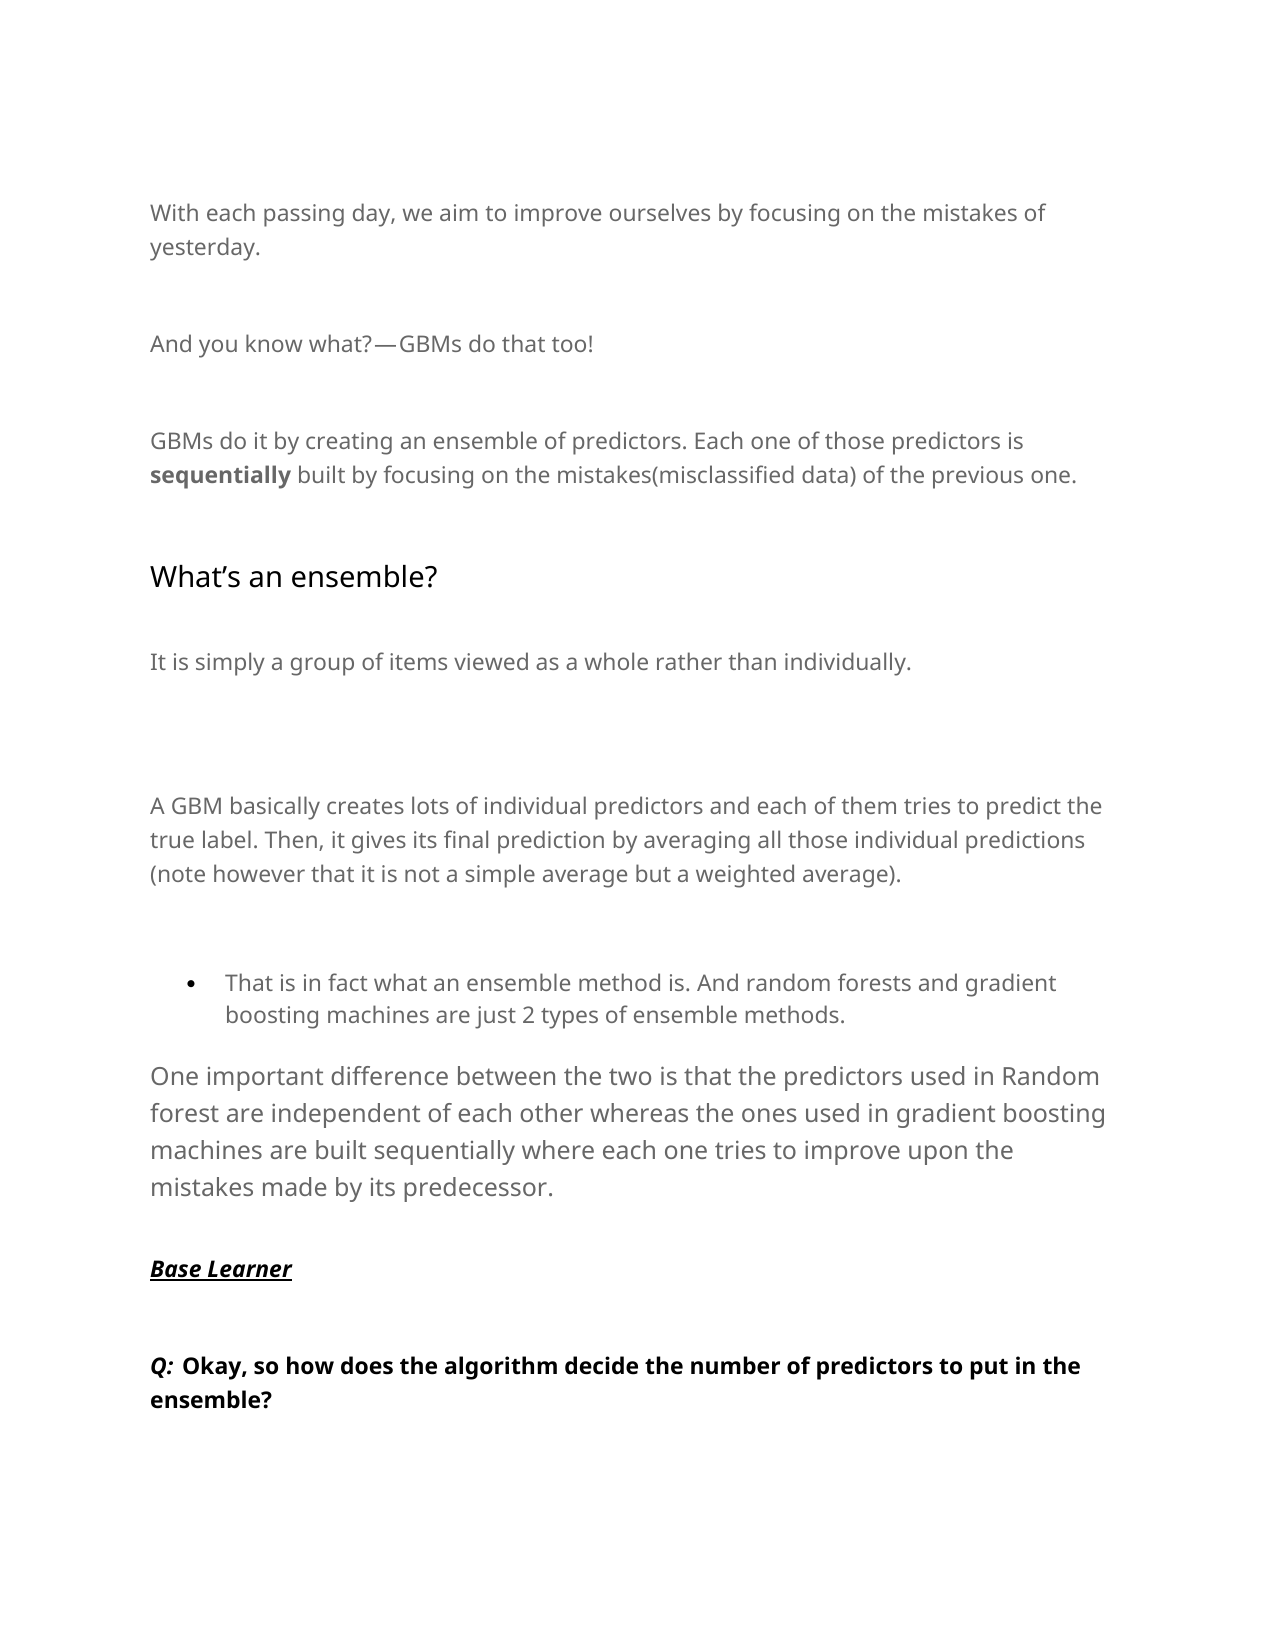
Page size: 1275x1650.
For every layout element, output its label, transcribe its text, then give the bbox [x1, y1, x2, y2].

text And you know what? — GBMs do that too! [150, 328, 1125, 359]
list That is in fact what an ensemble method is. And random forests and gradient boosting machines are just 2 types of ensemble methods. [187, 967, 1125, 1030]
text Base Learner [150, 1253, 1125, 1284]
text Q: Okay, so how does the algorithm decide the number of predictors to put in the ensemble? [150, 1350, 1125, 1415]
subtitle What’s an ensemble? [150, 556, 1125, 596]
text With each passing day, we aim to improve ourselves by focusing on the mistakes of yesterday. [150, 197, 1125, 262]
text GBMs do it by creating an ensemble of predictors. Each one of those predictors is sequentially built by focusing on the mistakes(misclassified data) of the previous one. [150, 425, 1125, 490]
subtitle One important difference between the two is that the predictors used in Random forest are independent of each other whereas the ones used in gradient boosting machines are built sequentially where each one tries to improve upon the mistakes made by its predecessor. [150, 1059, 1125, 1203]
text It is simply a group of items viewed as a whole rather than individually. [150, 646, 1125, 677]
text A GBM basically creates lots of individual predictors and each of them tries to predict the true label. Then, it gives its final prediction by averaging all those individual predictions (note however that it is not a simple average but a weighted average). [150, 790, 1125, 889]
